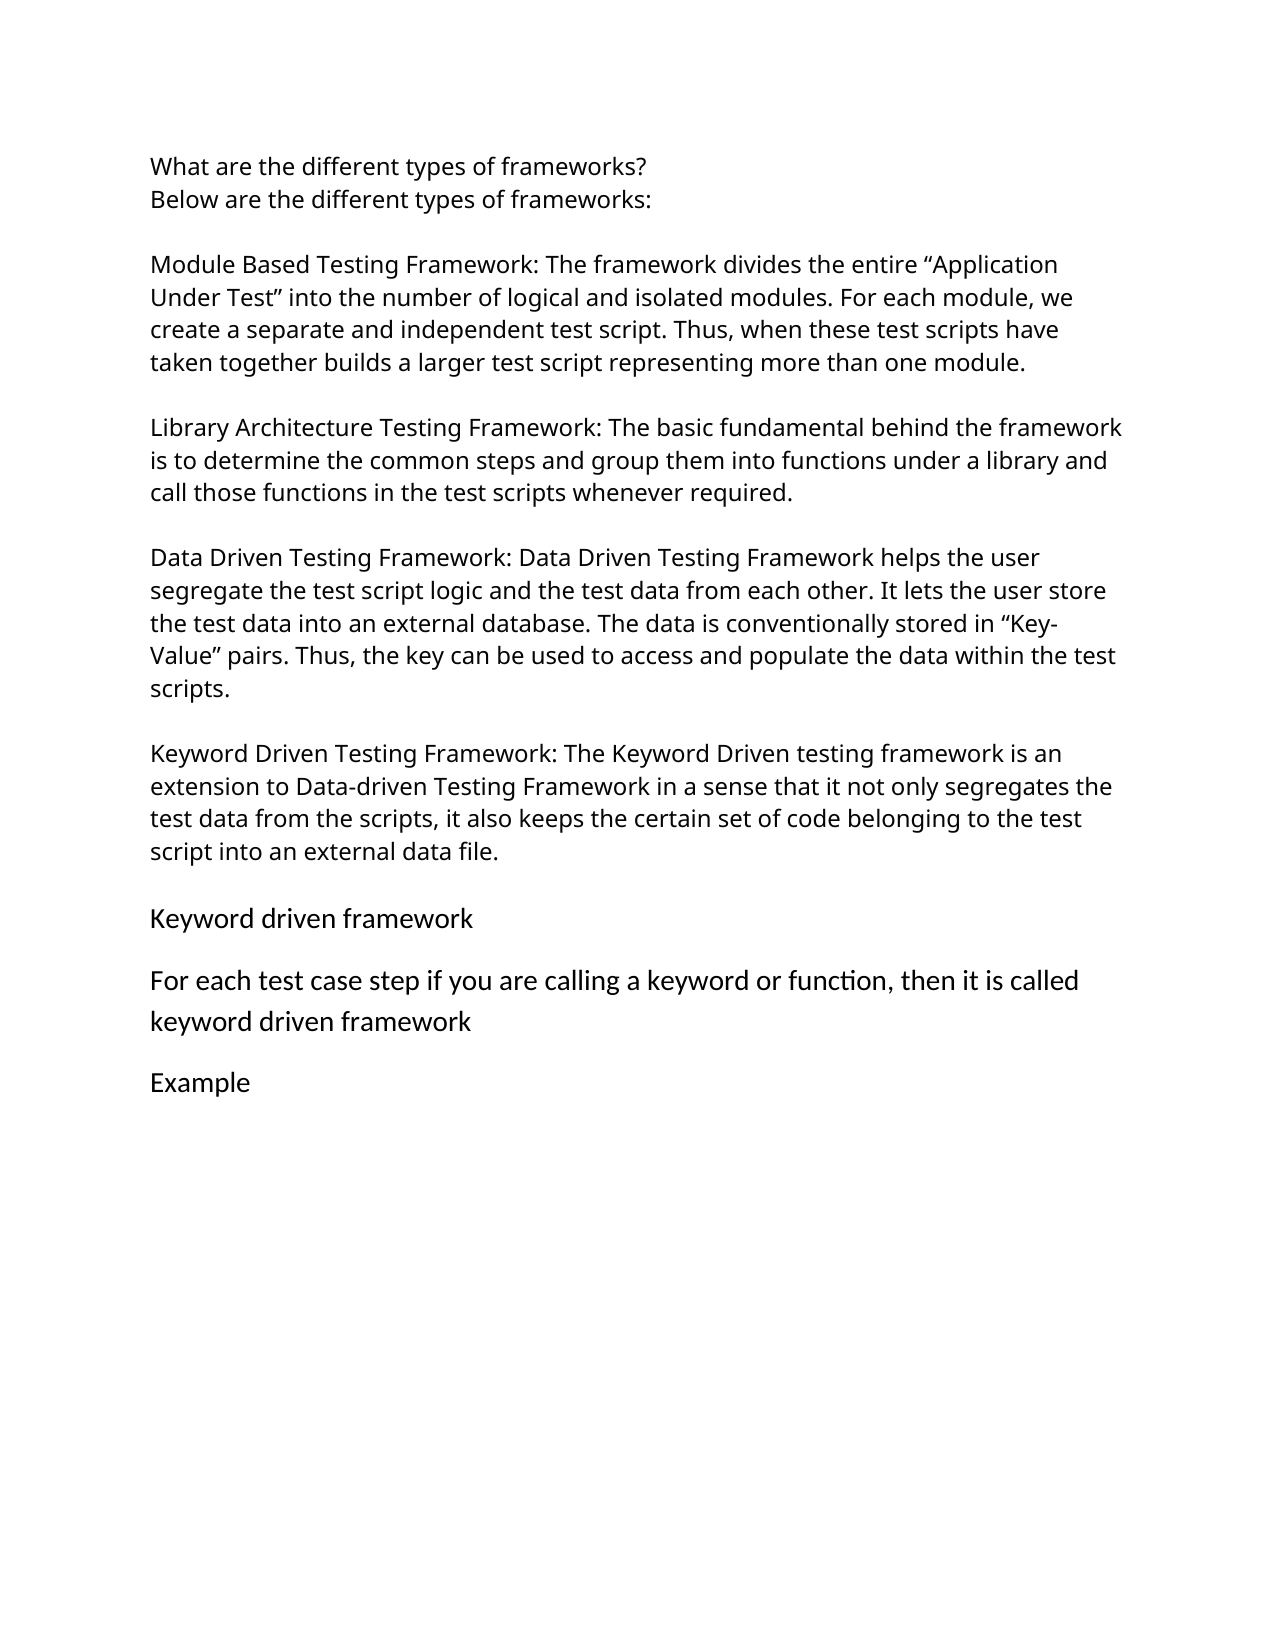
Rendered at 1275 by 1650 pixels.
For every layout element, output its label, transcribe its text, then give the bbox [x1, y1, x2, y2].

text Below are the different types of frameworks: [150, 183, 1125, 215]
text Library Architecture Testing Framework: The basic fundamental behind the framework is to determine the common steps and group them into functions under a library and call those functions in the test scripts whenever required. [150, 411, 1125, 509]
text Data Driven Testing Framework: Data Driven Testing Framework helps the user segregate the test script logic and the test data from each other. It lets the user store the test data into an external database. The data is conventionally stored in “Key-Value” pairs. Thus, the key can be used to access and populate the data within the test scripts. [150, 541, 1125, 704]
text Keyword driven framework [150, 900, 1125, 936]
text Keyword Driven Testing Framework: The Keyword Driven testing framework is an extension to Data-driven Testing Framework in a sense that it not only segregates the test data from the scripts, it also keeps the certain set of code belonging to the test script into an external data file. [150, 737, 1125, 867]
text What are the different types of frameworks? [150, 150, 1125, 183]
text For each test case step if you are calling a keyword or function, then it is called keyword driven framework [150, 962, 1125, 1038]
text Example [150, 1064, 1125, 1100]
text Module Based Testing Framework: The framework divides the entire “Application Under Test” into the number of logical and isolated modules. For each module, we create a separate and independent test script. Thus, when these test scripts have taken together builds a larger test script representing more than one module. [150, 248, 1125, 378]
